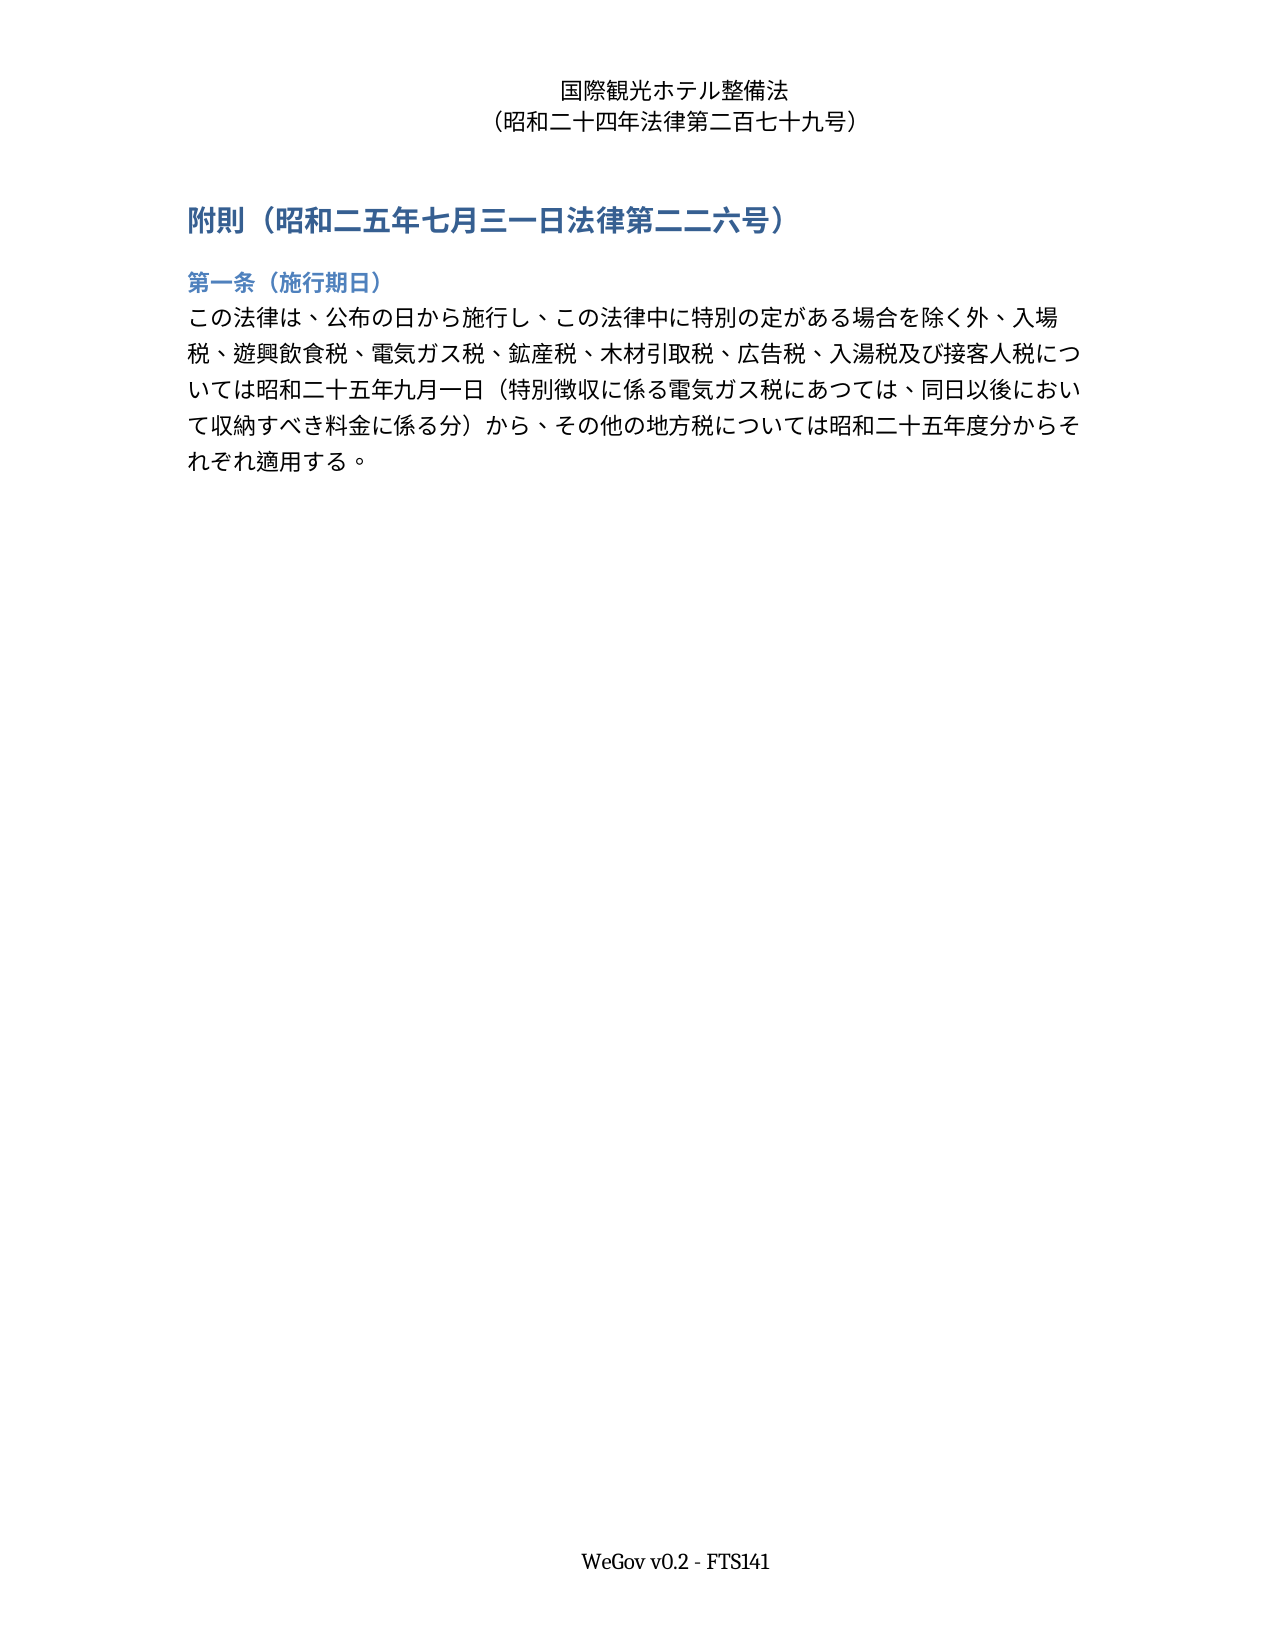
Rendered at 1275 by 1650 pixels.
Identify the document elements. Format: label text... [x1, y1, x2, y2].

text この法律は、公布の日から施行し、この法律中に特別の定がある場合を除く外、入場税、遊興飲食税、電気ガス税、鉱産税、木材引取税、広告税、入湯税及び接客人税については昭和二十五年九月一日（特別徴収に係る電気ガス税にあつては、同日以後において収納すべき料金に係る分）から、その他の地方税については昭和二十五年度分からそれぞれ適用する。 [187, 302, 1087, 477]
subtitle 第一条（施行期日） [187, 266, 1087, 298]
subtitle 附則（昭和二五年七月三一日法律第二二六号） [187, 200, 1087, 240]
